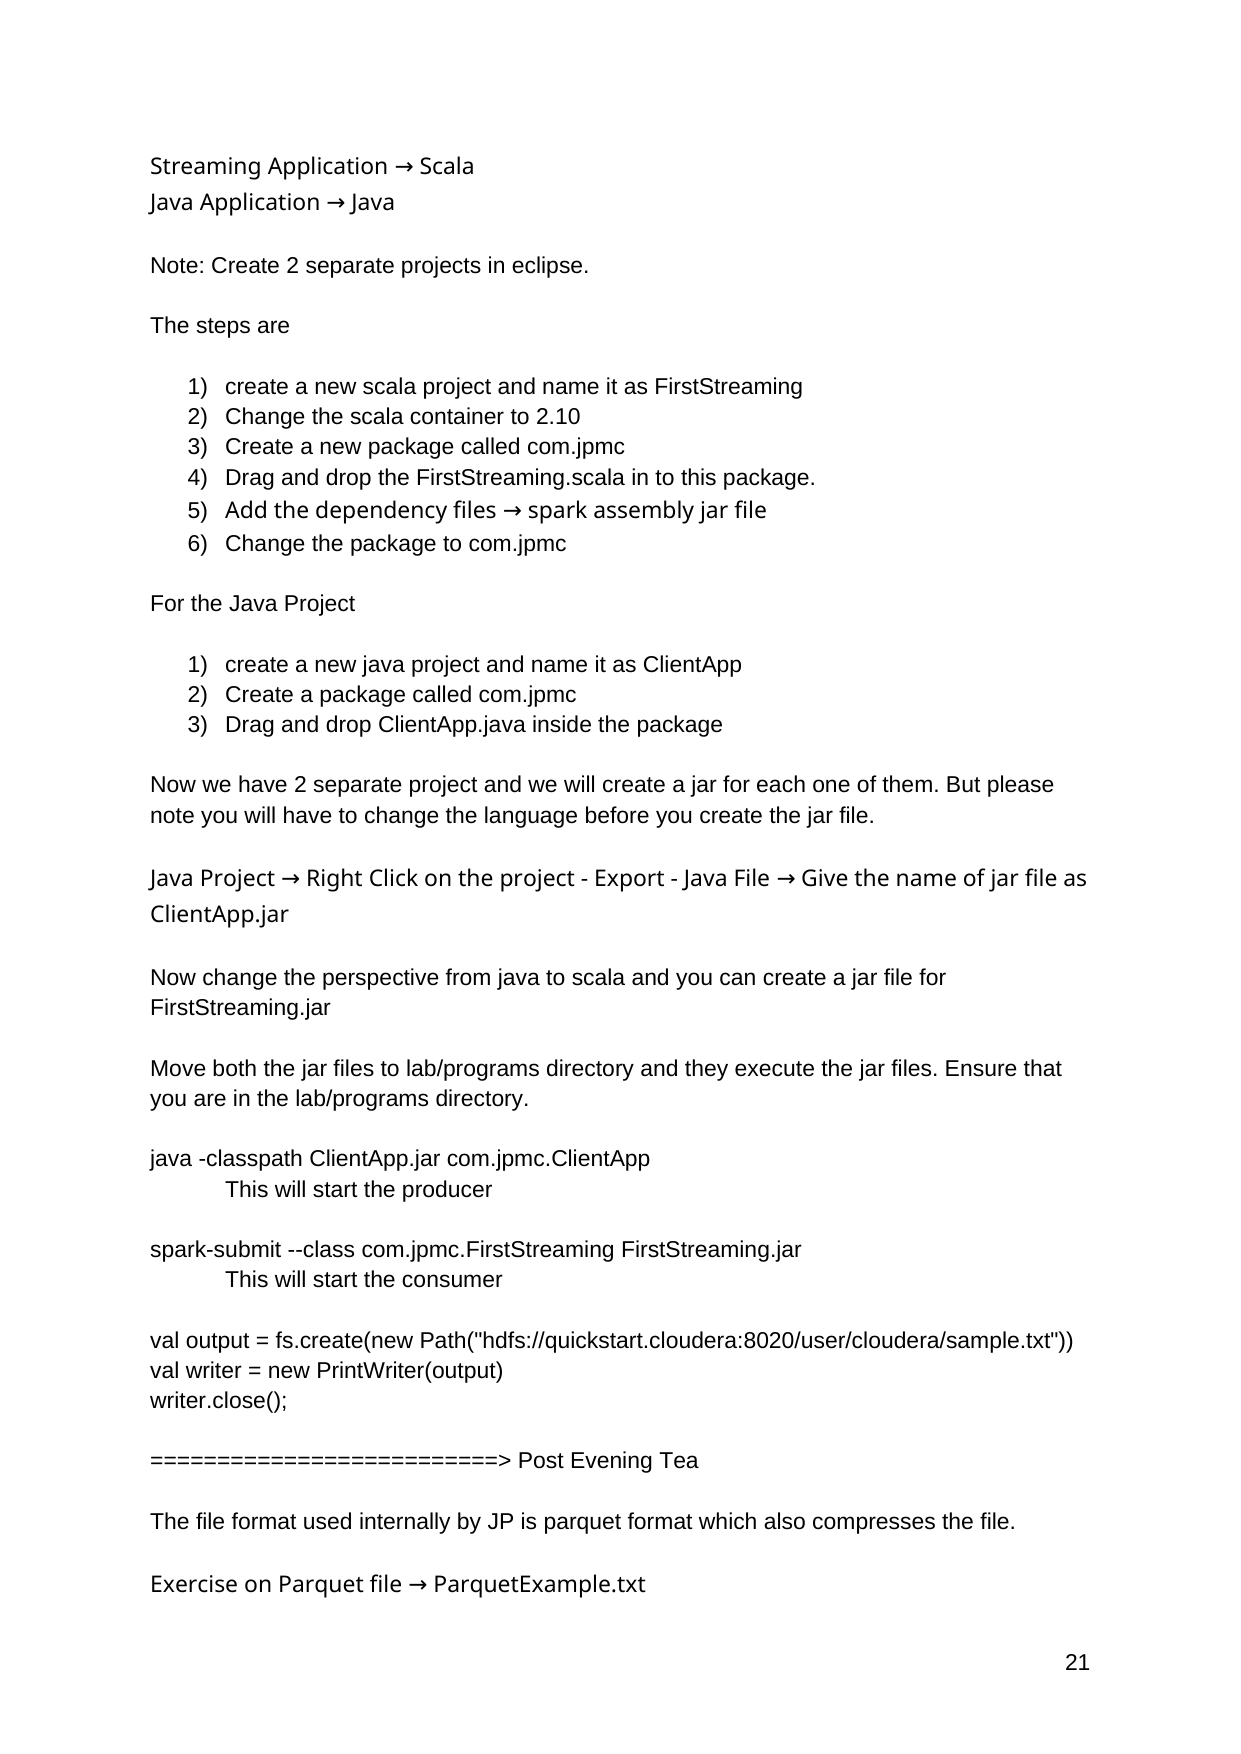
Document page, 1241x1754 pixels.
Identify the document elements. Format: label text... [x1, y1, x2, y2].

text val output = fs.create(new Path("hdfs://quickstart.cloudera:8020/user/cloudera/sample.txt")) val writer = new PrintWriter(output) [150, 1327, 1090, 1383]
text Move both the jar files to lab/programs directory and they execute the jar files. Ensure that you are in the lab/programs directory. [150, 1055, 1090, 1111]
list create a new java project and name it as ClientApp [187, 651, 1090, 677]
list create a new scala project and name it as FirstStreaming [187, 373, 1090, 399]
text The file format used internally by JP is parquet format which also compresses the file. [150, 1508, 1090, 1534]
text Now change the perspective from java to scala and you can create a jar file for FirstStreaming.jar [150, 964, 1090, 1021]
list Change the package to com.jpmc [187, 530, 1090, 556]
list Create a new package called com.jpmc [187, 433, 1090, 460]
text The steps are [150, 312, 1090, 339]
text Note: Create 2 separate projects in eclipse. [150, 252, 1090, 278]
text ==========================> Post Evening Tea [150, 1447, 1090, 1474]
list Add the dependency files → spark assembly jar file [187, 494, 1090, 525]
list Drag and drop ClientApp.java inside the package [187, 711, 1090, 737]
text Java Application → Java [150, 186, 1090, 217]
text This will start the consumer [150, 1266, 1090, 1292]
text java -classpath ClientApp.jar com.jpmc.ClientApp [150, 1145, 1090, 1172]
text Streaming Application → Scala [150, 150, 1090, 181]
text Exercise on Parquet file → ParquetExample.txt [150, 1568, 1090, 1599]
text Java Project → Right Click on the project - Export - Java File → Give the name of jar file as ClientApp.jar [150, 862, 1090, 929]
text spark-submit --class com.jpmc.FirstStreaming FirstStreaming.jar [150, 1236, 1090, 1262]
list Create a package called com.jpmc [187, 681, 1090, 707]
text This will start the producer [150, 1176, 1090, 1202]
list Change the scala container to 2.10 [187, 403, 1090, 429]
list Drag and drop the FirstStreaming.scala in to this package. [187, 463, 1090, 490]
text Now we have 2 separate project and we will create a jar for each one of them. But please note you will have to change the language before you create the jar file. [150, 771, 1090, 828]
text For the Java Project [150, 590, 1090, 616]
text writer.close(); [150, 1387, 1090, 1413]
